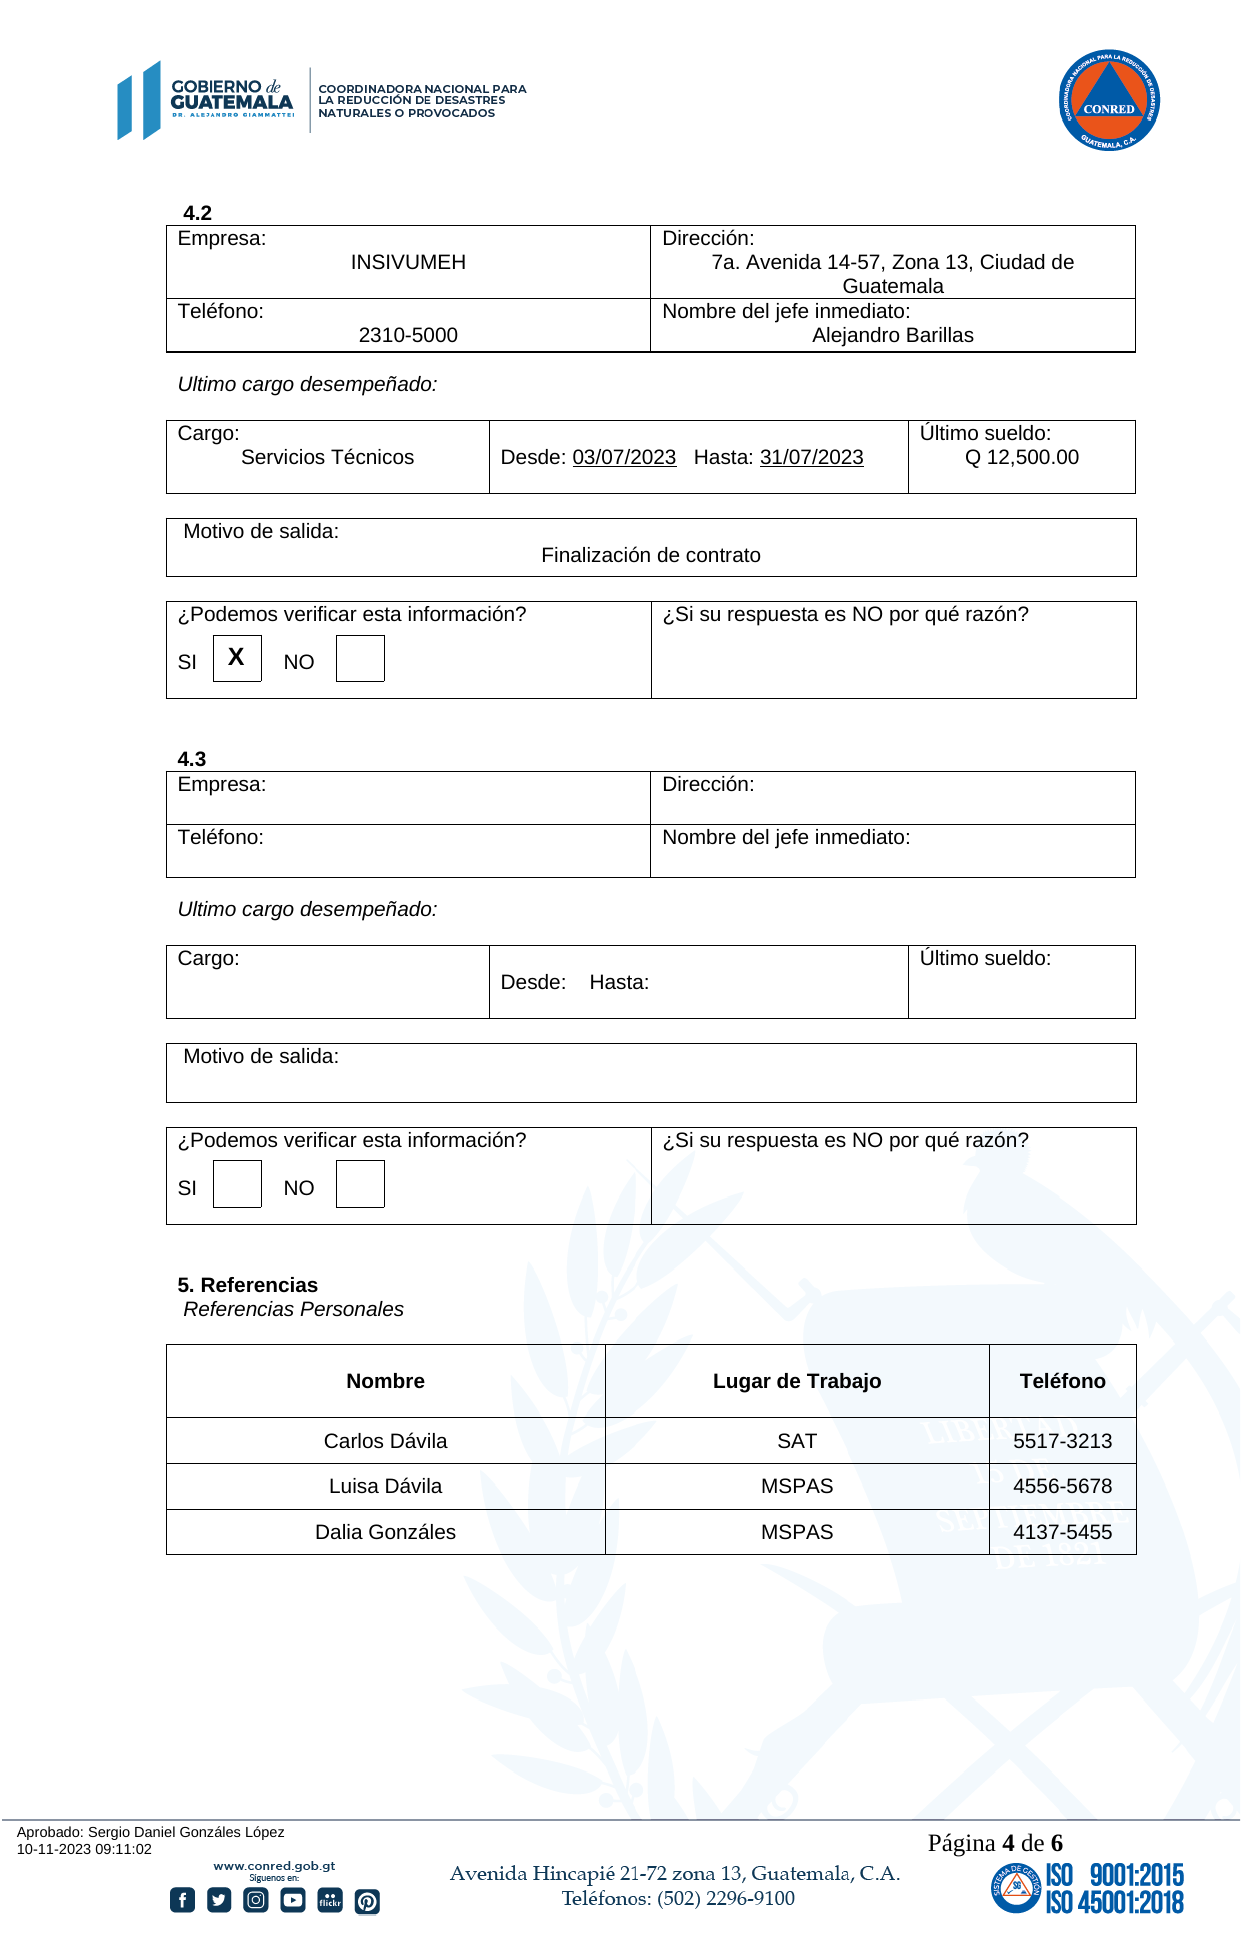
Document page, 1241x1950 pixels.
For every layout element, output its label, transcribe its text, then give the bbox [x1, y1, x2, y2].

picture [1, 49, 1241, 1916]
table_cell Carlos Dávila [167, 1418, 605, 1463]
table_cell Teléfono: [167, 825, 650, 877]
table_header Último sueldo: Q 12,500.00 [909, 421, 1135, 492]
table_header Teléfono [990, 1345, 1136, 1417]
table_header Motivo de salida: [167, 1044, 1136, 1102]
text Ultimo cargo desempeñado: [177, 372, 1063, 396]
text Ultimo cargo desempeñado: [177, 897, 1063, 921]
text 4.3 [177, 747, 1063, 771]
table_cell 5517-3213 [990, 1418, 1136, 1463]
text 4.2 [177, 201, 1063, 225]
table_header ¿Podemos verificar esta información? SI NO [167, 602, 651, 698]
table_header ¿Si su respuesta es NO por qué razón? [652, 602, 1136, 698]
table_cell Luisa Dávila [167, 1464, 605, 1509]
table_header ¿Si su respuesta es NO por qué razón? [652, 1128, 1136, 1223]
table_header ¿Podemos verificar esta información? SI NO [167, 1128, 651, 1223]
table_cell SAT [606, 1418, 989, 1463]
table_header Cargo: Servicios Técnicos [167, 421, 489, 492]
table_header Cargo: [167, 946, 489, 1018]
table_header Lugar de Trabajo [606, 1345, 989, 1417]
table_cell Nombre del jefe inmediato: Alejandro Barillas [651, 299, 1135, 351]
table_header Desde: Hasta: [490, 946, 908, 1018]
table_cell Teléfono: 2310-5000 [167, 299, 650, 351]
table_cell 4137-5455 [990, 1510, 1136, 1554]
table_cell Nombre del jefe inmediato: [651, 825, 1135, 877]
table_header Nombre [167, 1345, 605, 1417]
table_header Desde: 03/07/2023 Hasta: 31/07/2023 [490, 421, 908, 492]
text 5. Referencias [177, 1272, 1063, 1296]
table_header Empresa: [167, 772, 650, 824]
table_header Último sueldo: [909, 946, 1135, 1018]
table_cell Dalia Gonzáles [167, 1510, 605, 1554]
table_cell 4556-5678 [990, 1464, 1136, 1509]
table_header Motivo de salida: Finalización de contrato [167, 519, 1136, 576]
table_cell MSPAS [606, 1510, 989, 1554]
text Referencias Personales [177, 1296, 1063, 1320]
table_header Empresa: INSIVUMEH [167, 226, 650, 298]
table_cell MSPAS [606, 1464, 989, 1509]
table_header Dirección: [651, 772, 1135, 824]
table_header Dirección: 7a. Avenida 14-57, Zona 13, Ciudad de Guatemala [651, 226, 1135, 298]
